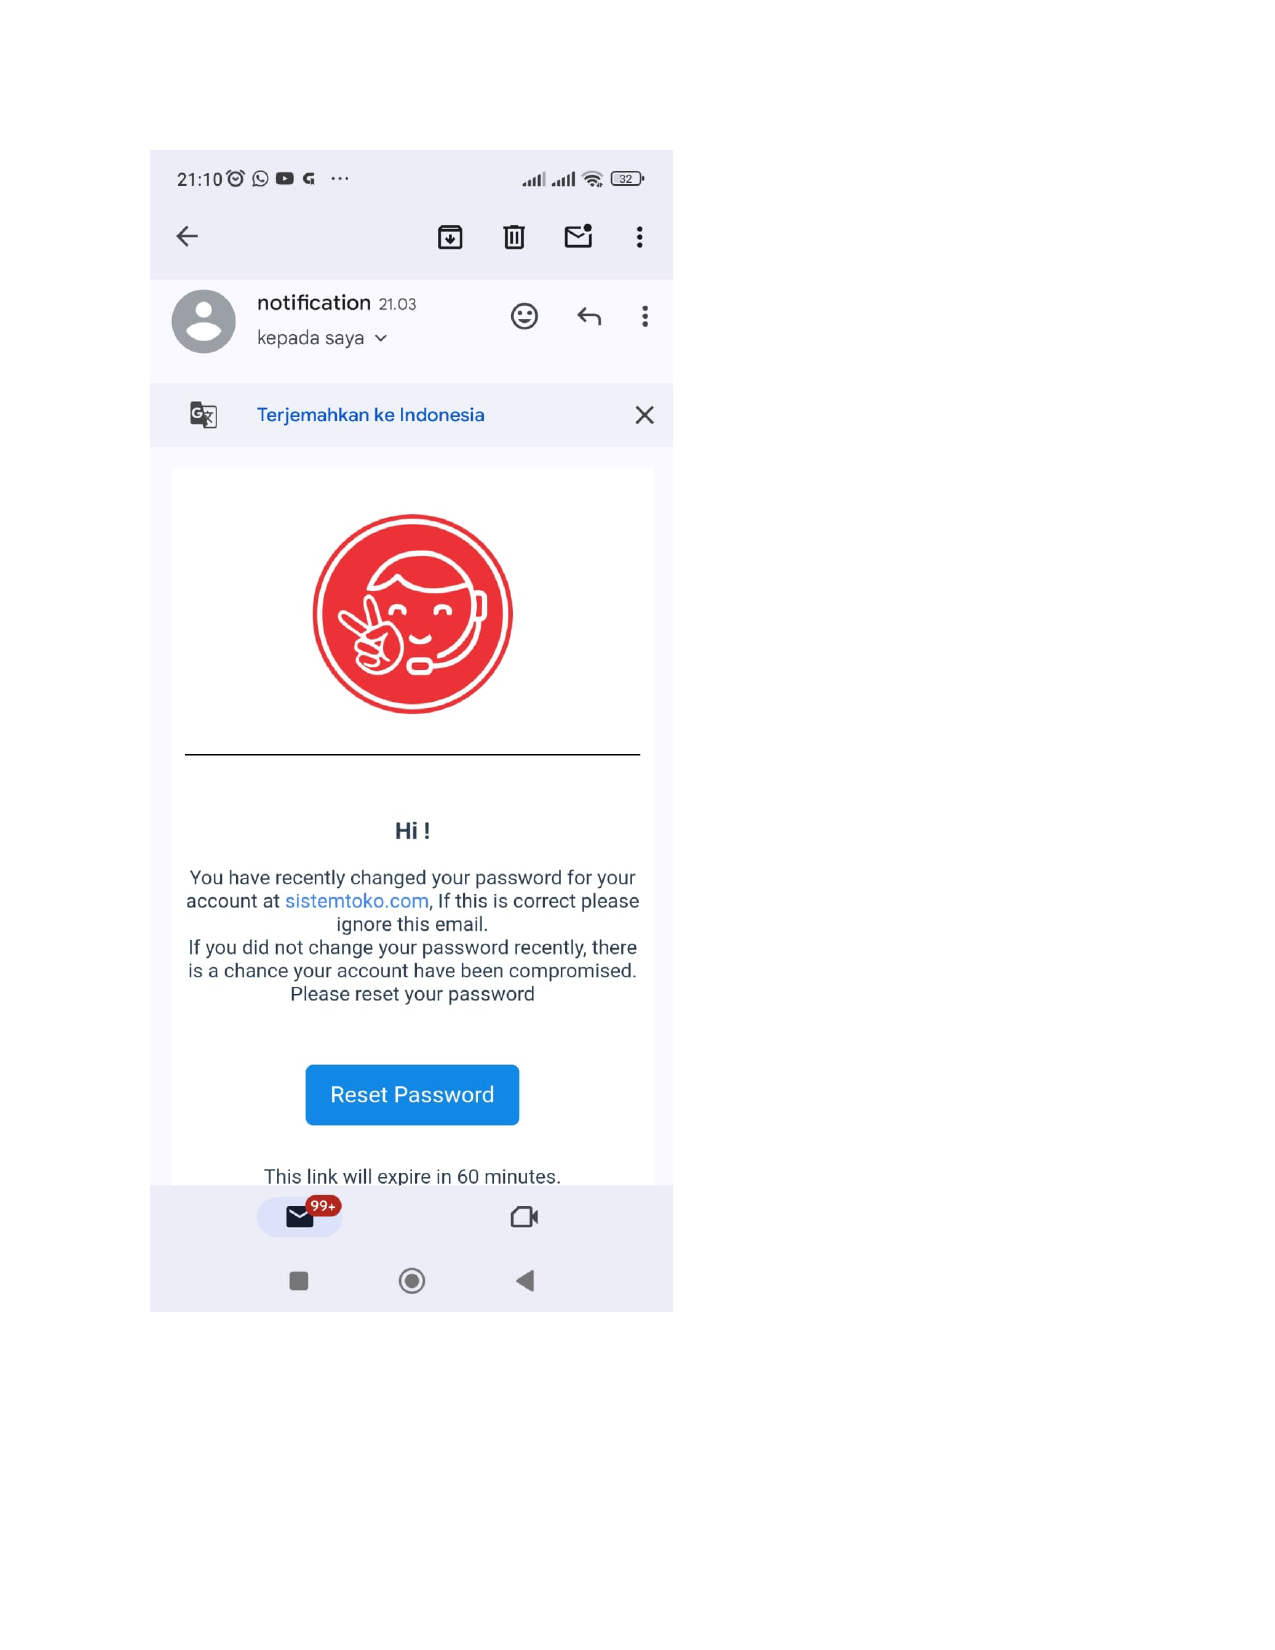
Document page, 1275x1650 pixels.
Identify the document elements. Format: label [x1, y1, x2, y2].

picture [150, 150, 674, 1312]
